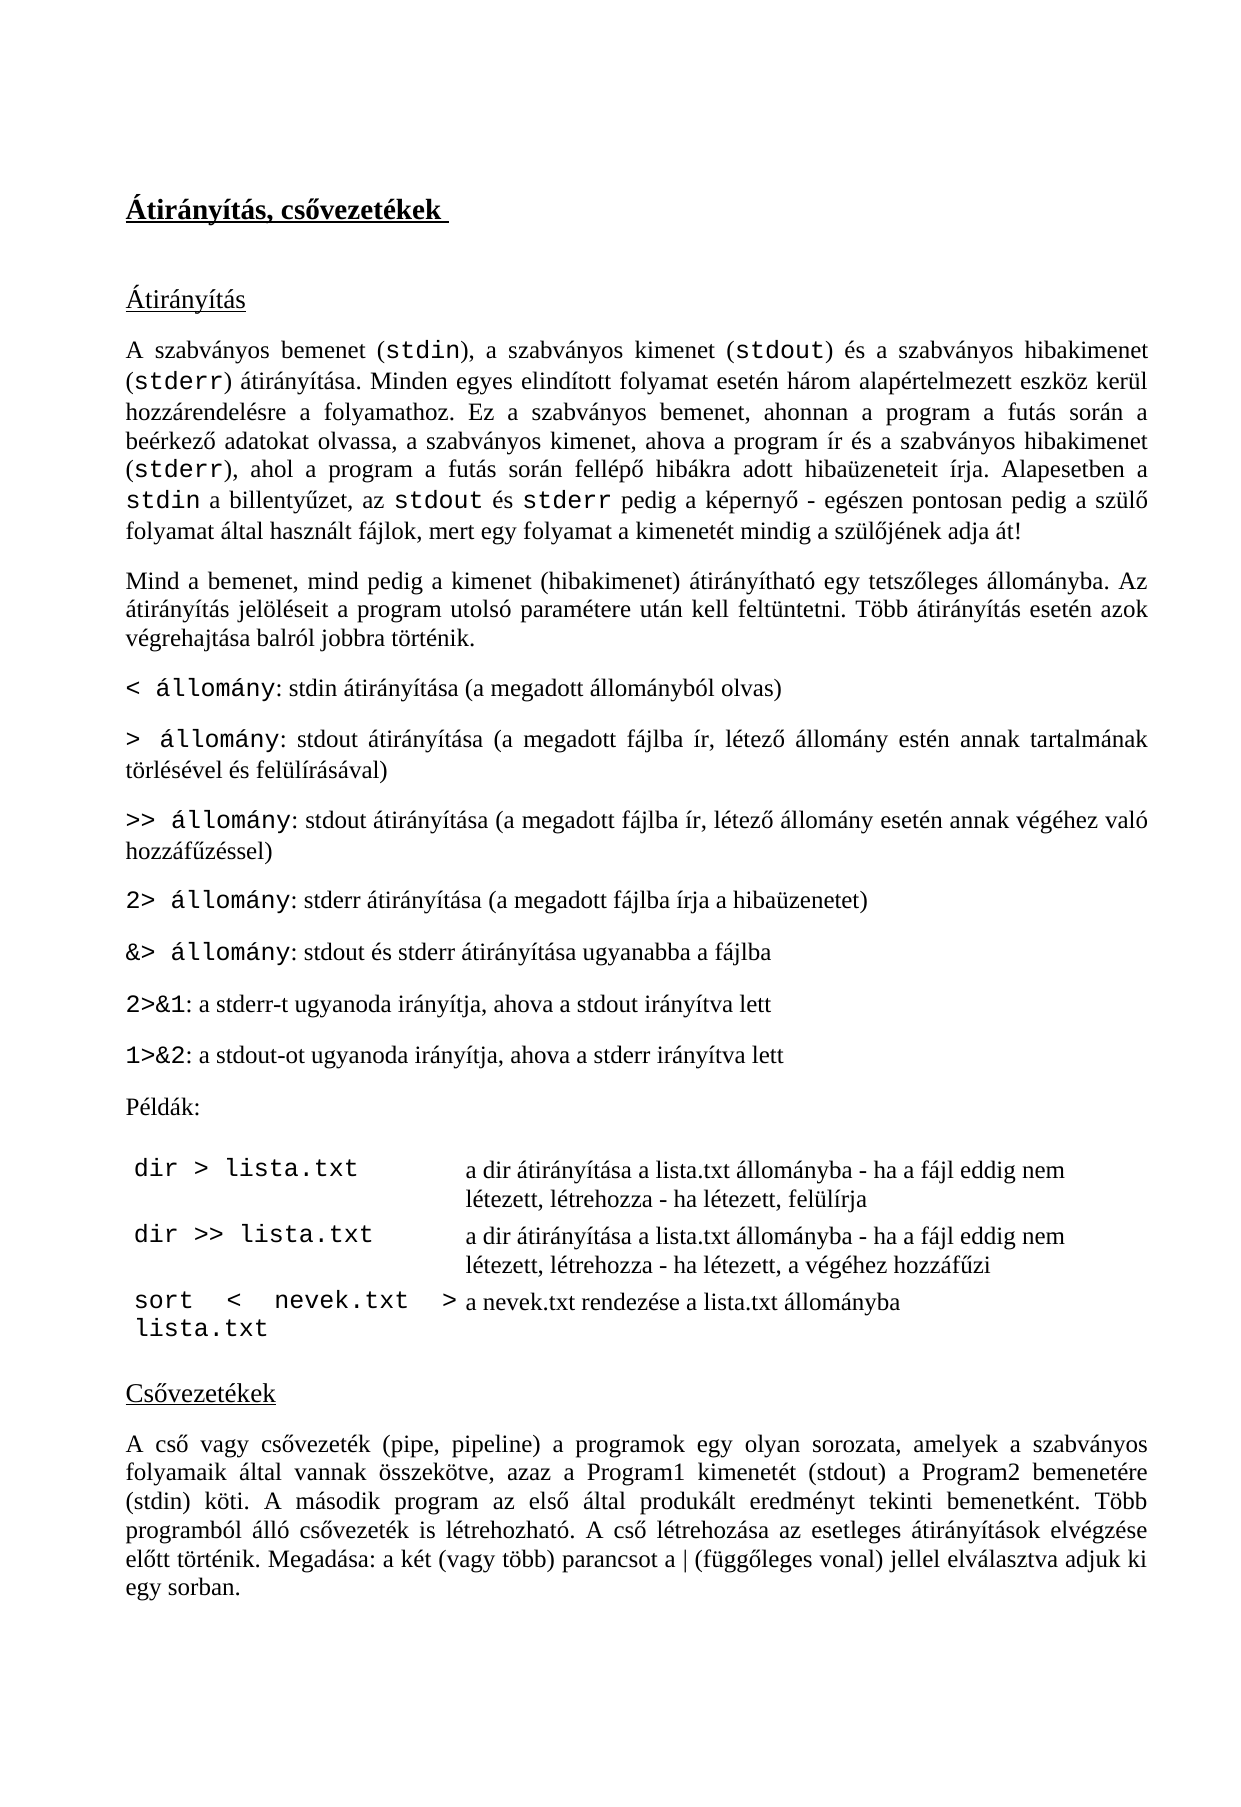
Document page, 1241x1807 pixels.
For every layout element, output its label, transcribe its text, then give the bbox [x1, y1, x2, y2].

table_header a dir átirányítása a lista.txt állományba - ha a fájl eddig nem létezett, létrehozza - ha létezett, felülírja [461, 1151, 1070, 1217]
table_cell a dir átirányítása a lista.txt állományba - ha a fájl eddig nem létezett, létrehozza - ha létezett, a végéhez hozzáfűzi [461, 1217, 1070, 1283]
table_header dir > lista.txt [130, 1151, 461, 1217]
text Átirányítás, csővezetékek [125, 192, 1149, 226]
text 1>&2: a stdout-ot ugyanoda irányítja, ahova a stderr irányítva lett [125, 1040, 1149, 1071]
text Átirányítás [125, 283, 1149, 314]
text Csővezetékek [125, 1377, 1149, 1408]
table_cell a nevek.txt rendezése a lista.txt állományba [461, 1283, 1070, 1348]
text A szabványos bemenet (stdin), a szabványos kimenet (stdout) és a szabványos hibakimenet (stderr) átirányítása. Minden egyes elindított folyamat esetén három alapértelmezett eszköz kerül hozzárendelésre a folyamathoz. Ez a szabványos bemenet, ahonnan a program a futás során a beérkező adatokat olvassa, a szabványos kimenet, ahova a program ír és a szabványos hibakimenet (stderr), ahol a program a futás során fellépő hibákra adott hibaüzeneteit írja. Alapesetben a stdin a billentyűzet, az stdout és stderr pedig a képernyő - egészen pontosan pedig a szülő folyamat által használt fájlok, mert egy folyamat a kimenetét mindig a szülőjének adja át! [125, 335, 1149, 545]
text A cső vagy csővezeték (pipe, pipeline) a programok egy olyan sorozata, amelyek a szabványos folyamaik által vannak összekötve, azaz a Program1 kimenetét (stdout) a Program2 bemenetére (stdin) köti. A második program az első által produkált eredményt tekinti bemenetként. Több programból álló csővezeték is létrehozható. A cső létrehozása az esetleges átirányítások elvégzése előtt történik. Megadása: a két (vagy több) parancsot a | (függőleges vonal) jellel elválasztva adjuk ki egy sorban. [125, 1429, 1149, 1601]
text > állomány: stdout átirányítása (a megadott fájlba ír, létező állomány estén annak tartalmának törlésével és felülírásával) [125, 724, 1149, 784]
text Példák: [125, 1092, 1149, 1121]
text >> állomány: stdout átirányítása (a megadott fájlba ír, létező állomány esetén annak végéhez való hozzáfűzéssel) [125, 805, 1149, 864]
text 2> állomány: stderr átirányítása (a megadott fájlba írja a hibaüzenetet) [125, 885, 1149, 916]
text < állomány: stdin átirányítása (a megadott állományból olvas) [125, 673, 1149, 704]
table_cell sort < nevek.txt > lista.txt [130, 1283, 461, 1348]
table_cell dir >> lista.txt [130, 1217, 461, 1283]
text Mind a bemenet, mind pedig a kimenet (hibakimenet) átirányítható egy tetszőleges állományba. Az átirányítás jelöléseit a program utolsó paramétere után kell feltüntetni. Több átirányítás esetén azok végrehajtása balról jobbra történik. [125, 566, 1149, 652]
text 2>&1: a stderr-t ugyanoda irányítja, ahova a stdout irányítva lett [125, 989, 1149, 1019]
text &> állomány: stdout és stderr átirányítása ugyanabba a fájlba [125, 937, 1149, 968]
